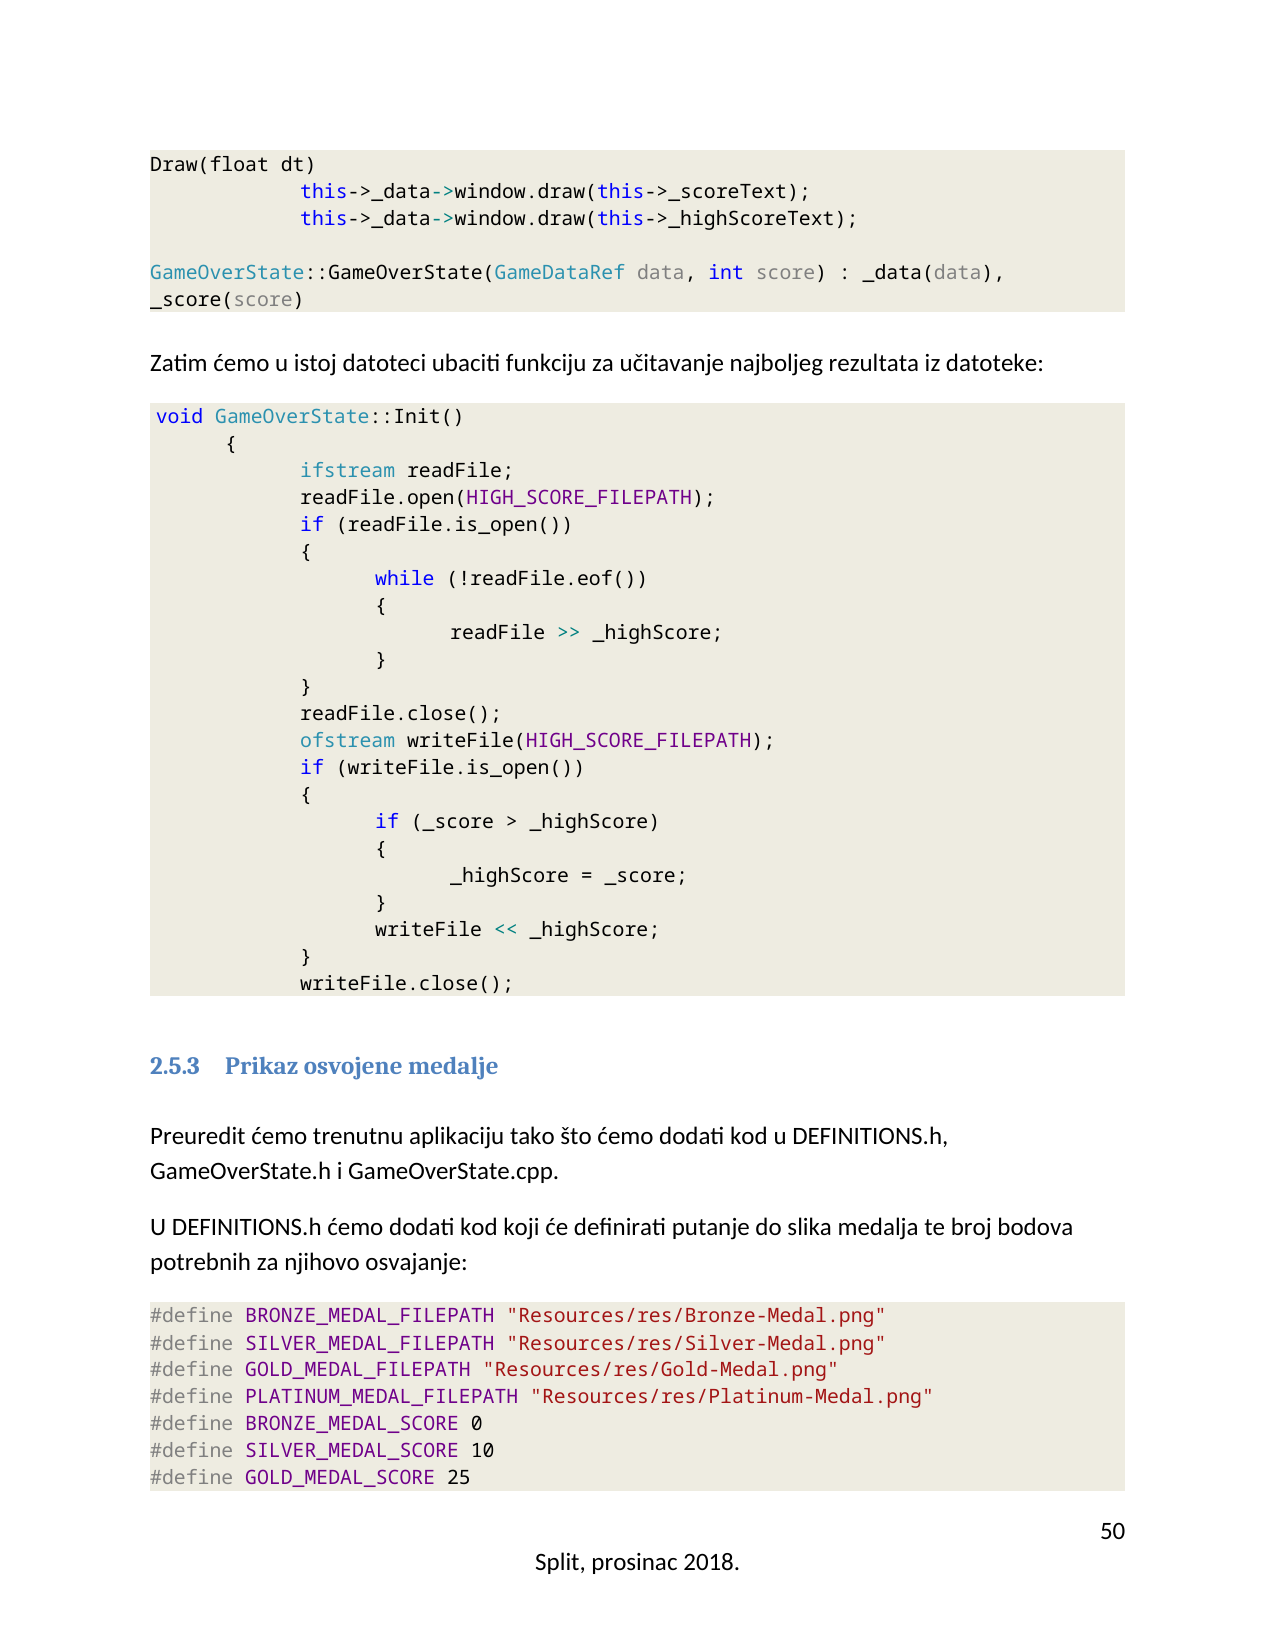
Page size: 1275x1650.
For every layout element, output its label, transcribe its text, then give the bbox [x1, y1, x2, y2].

text this->_data->window.draw(this->_highScoreText); [150, 204, 1125, 231]
text { [150, 592, 1125, 618]
text U DEFINITIONS.h ćemo dodati kod koji će definirati putanje do slika medalja te broj bodova potrebnih za njihovo osvajanje: [150, 1211, 1125, 1276]
text { [150, 834, 1125, 861]
text Draw(float dt) [150, 150, 1125, 177]
text while (!readFile.eof()) [150, 564, 1125, 592]
text this->_data->window.draw(this->_scoreText); [150, 177, 1125, 204]
text writeFile.close(); [150, 969, 1125, 996]
text { [150, 430, 1125, 457]
text } [150, 646, 1125, 672]
text GameOverState::GameOverState(GameDataRef data, int score) : _data(data), _score(score) [150, 258, 1125, 312]
text #define SILVER_MEDAL_FILEPATH "Resources/res/Silver-Medal.png" [150, 1329, 1125, 1356]
text if (readFile.is_open()) [150, 511, 1125, 538]
subtitle Prikaz osvojene medalje [150, 1052, 1125, 1081]
text { [150, 538, 1125, 564]
text #define GOLD_MEDAL_FILEPATH "Resources/res/Gold-Medal.png" [150, 1356, 1125, 1383]
text #define SILVER_MEDAL_SCORE 10 [150, 1437, 1125, 1464]
text { [150, 780, 1125, 807]
text if (writeFile.is_open()) [150, 753, 1125, 780]
text #define BRONZE_MEDAL_FILEPATH "Resources/res/Bronze-Medal.png" [150, 1302, 1125, 1329]
text readFile >> _highScore; [150, 618, 1125, 646]
text void GameOverState::Init() [150, 403, 1125, 430]
text ofstream writeFile(HIGH_SCORE_FILEPATH); [150, 726, 1125, 753]
text Preuredit ćemo trenutnu aplikaciju tako što ćemo dodati kod u DEFINITIONS.h, GameOverState.h i GameOverState.cpp. [150, 1120, 1125, 1186]
text } [150, 888, 1125, 915]
text writeFile << _highScore; [150, 915, 1125, 942]
text #define BRONZE_MEDAL_SCORE 0 [150, 1410, 1125, 1437]
text #define GOLD_MEDAL_SCORE 25 [150, 1464, 1125, 1491]
text } [150, 942, 1125, 969]
text readFile.close(); [150, 699, 1125, 726]
text Zatim ćemo u istoj datoteci ubaciti funkciju za učitavanje najboljeg rezultata iz datoteke: [150, 347, 1125, 377]
text readFile.open(HIGH_SCORE_FILEPATH); [150, 484, 1125, 511]
text #define PLATINUM_MEDAL_FILEPATH "Resources/res/Platinum-Medal.png" [150, 1383, 1125, 1410]
text ifstream readFile; [150, 457, 1125, 484]
text _highScore = _score; [150, 861, 1125, 888]
text if (_score > _highScore) [150, 807, 1125, 834]
text } [150, 672, 1125, 699]
